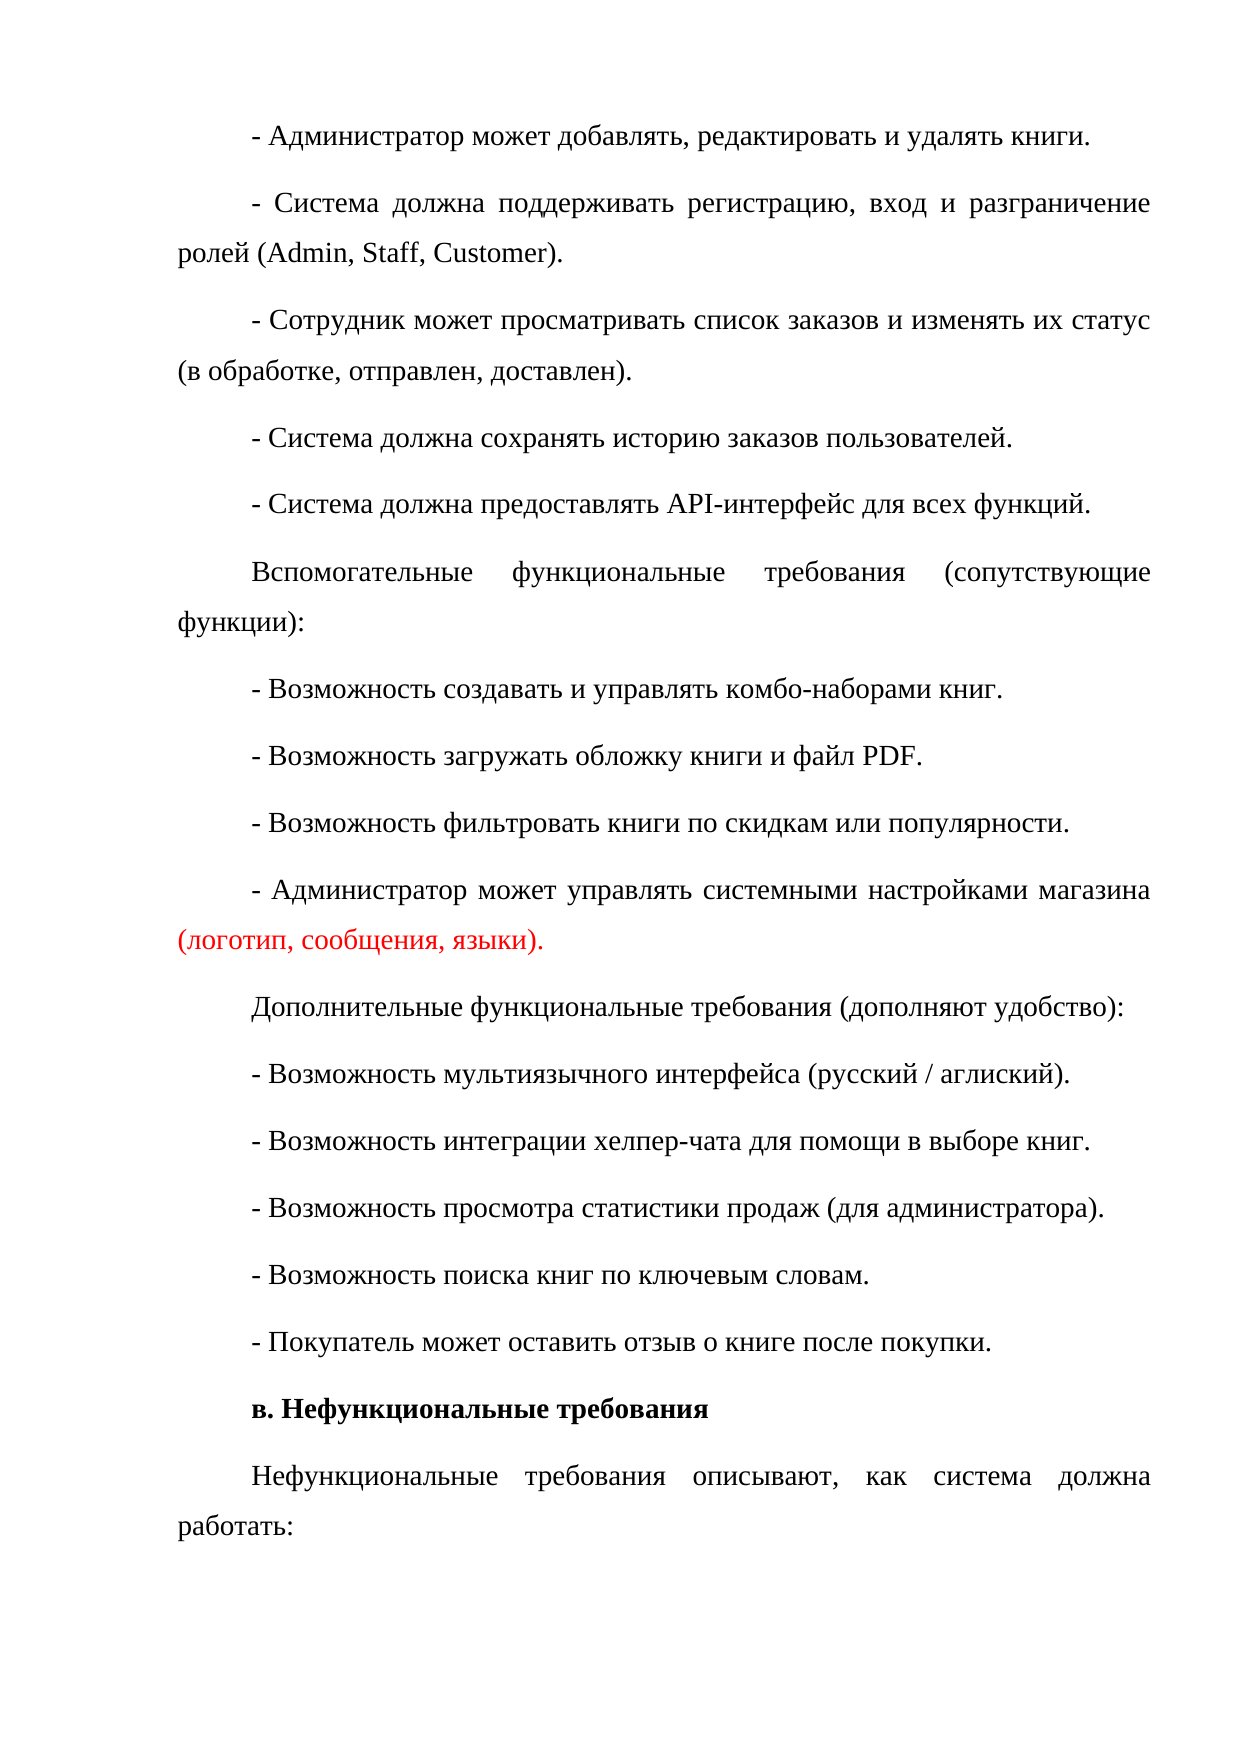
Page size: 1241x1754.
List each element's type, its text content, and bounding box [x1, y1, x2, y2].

text - Возможность создавать и управлять комбо-наборами книг. [177, 671, 1152, 704]
text - Возможность просмотра статистики продаж (для администратора). [177, 1190, 1152, 1224]
text - Возможность интеграции хелпер-чата для помощи в выборе книг. [177, 1123, 1152, 1157]
text - Возможность поиска книг по ключевым словам. [177, 1257, 1152, 1291]
text - Администратор может добавлять, редактировать и удалять книги. [177, 118, 1152, 152]
text - Администратор может управлять системными настройками магазина (логотип, сообщения, языки). [177, 872, 1152, 956]
text - Система должна предоставлять API-интерфейс для всех функций. [177, 487, 1152, 520]
text Нефункциональные требования описывают, как система должна работать: [177, 1458, 1152, 1542]
text - Возможность фильтровать книги по скидкам или популярности. [177, 805, 1152, 838]
text в. Нефункциональные требования [177, 1391, 1152, 1424]
text - Покупатель может оставить отзыв о книге после покупки. [177, 1324, 1152, 1358]
text - Возможность загружать обложку книги и файл PDF. [177, 738, 1152, 771]
text Вспомогательные функциональные требования (сопутствующие функции): [177, 554, 1152, 637]
text Дополнительные функциональные требования (дополняют удобство): [177, 989, 1152, 1023]
text - Возможность мультиязычного интерфейса (русский / аглиский). [177, 1056, 1152, 1090]
text - Сотрудник может просматривать список заказов и изменять их статус (в обработке, отправлен, доставлен). [177, 302, 1152, 386]
text - Система должна сохранять историю заказов пользователей. [177, 420, 1152, 453]
text - Система должна поддерживать регистрацию, вход и разграничение ролей (Admin, Staff, Customer). [177, 185, 1152, 269]
